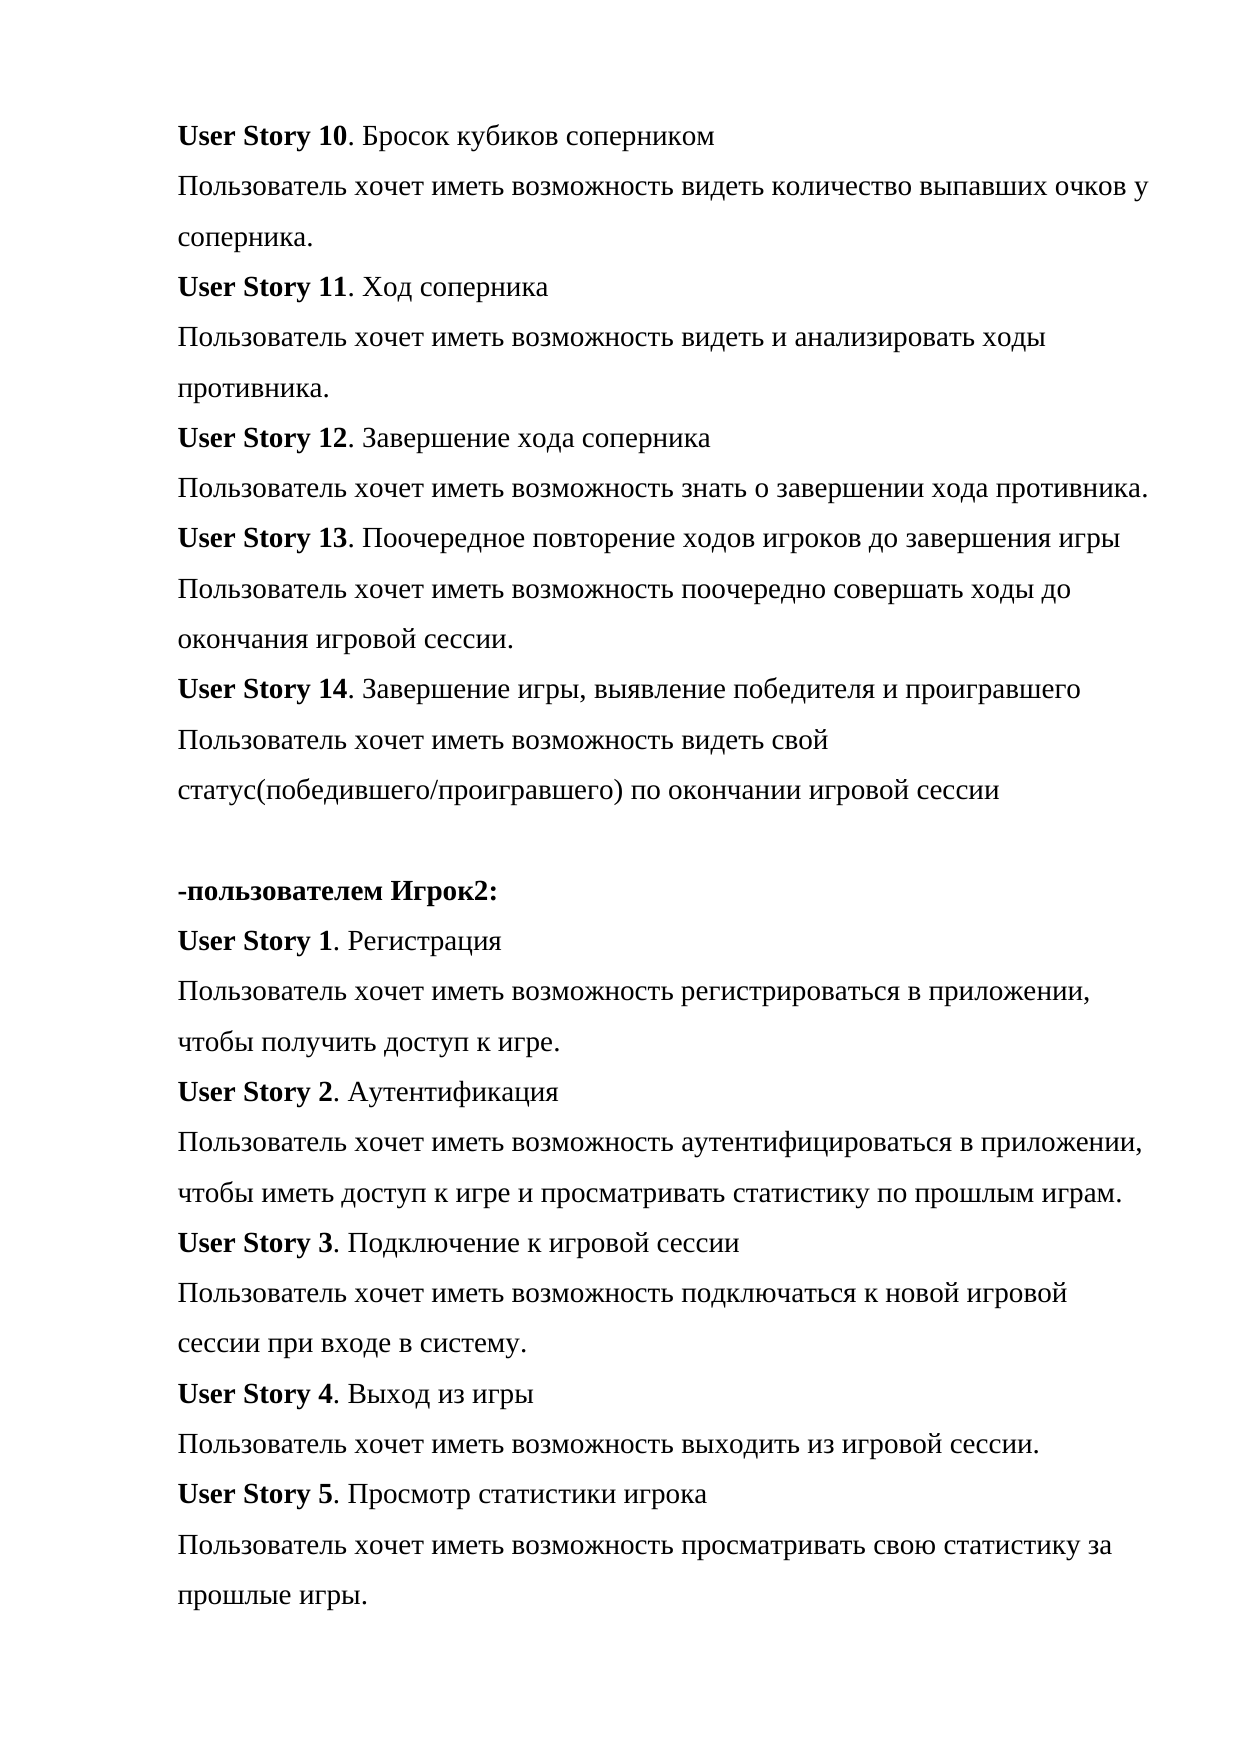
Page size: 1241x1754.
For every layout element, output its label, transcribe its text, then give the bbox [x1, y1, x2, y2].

text Пользователь хочет иметь возможность аутентифицироваться в приложении, чтобы иметь доступ к игре и просматривать статистику по прошлым играм. [177, 1124, 1152, 1208]
text User Story 4. Выход из игры [177, 1376, 1152, 1409]
text User Story 5. Просмотр статистики игрока [177, 1477, 1152, 1510]
text User Story 2. Аутентификация [177, 1074, 1152, 1108]
text User Story 11. Ход соперника [177, 269, 1152, 303]
text User Story 12. Завершение хода соперника [177, 420, 1152, 453]
text Пользователь хочет иметь возможность знать о завершении хода противника. [177, 470, 1152, 504]
text User Story 1. Регистрация [177, 923, 1152, 957]
text User Story 10. Бросок кубиков соперником [177, 118, 1152, 152]
text Пользователь хочет иметь возможность видеть и анализировать ходы противника. [177, 319, 1152, 403]
text Пользователь хочет иметь возможность регистрироваться в приложении, чтобы получить доступ к игре. [177, 973, 1152, 1057]
text Пользователь хочет иметь возможность выходить из игровой сессии. [177, 1426, 1152, 1460]
text Пользователь хочет иметь возможность видеть свой статус(победившего/проигравшего) по окончании игровой сессии [177, 722, 1152, 806]
text User Story 13. Поочередное повторение ходов игроков до завершения игры [177, 521, 1152, 554]
text Пользователь хочет иметь возможность подключаться к новой игровой сессии при входе в систему. [177, 1275, 1152, 1359]
text User Story 14. Завершение игры, выявление победителя и проигравшего [177, 672, 1152, 705]
text Пользователь хочет иметь возможность просматривать свою статистику за прошлые игры. [177, 1527, 1152, 1611]
text Пользователь хочет иметь возможность поочередно совершать ходы до окончания игровой сессии. [177, 571, 1152, 655]
text User Story 3. Подключение к игровой сессии [177, 1225, 1152, 1258]
text Пользователь хочет иметь возможность видеть количество выпавших очков у соперника. [177, 168, 1152, 252]
text -пользователем Игрок2: [177, 873, 1152, 906]
